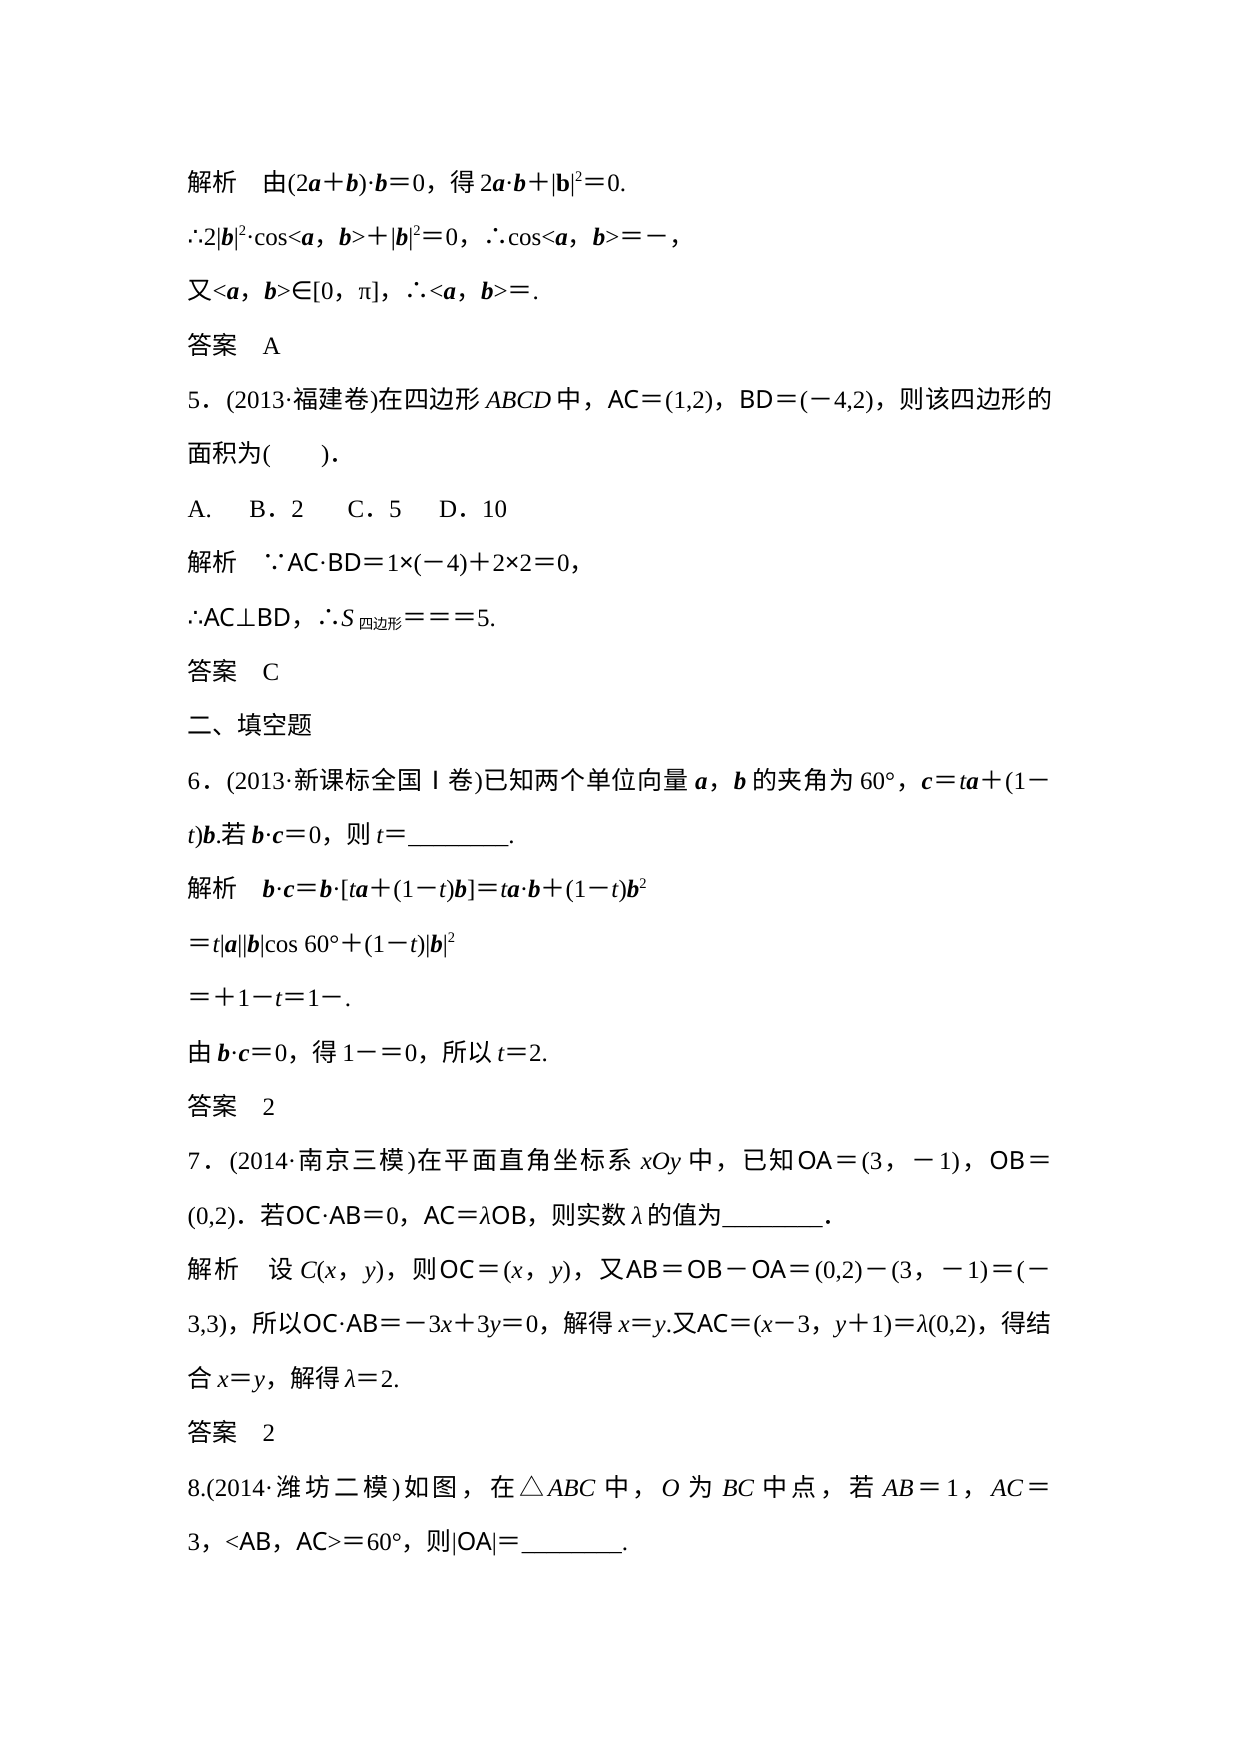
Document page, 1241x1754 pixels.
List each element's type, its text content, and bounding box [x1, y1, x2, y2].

text ＝＋1－t＝1－. [187, 978, 1053, 1014]
text 二、填空题 [187, 706, 1053, 742]
text 答案 2 [187, 1413, 1053, 1449]
text 解析 设C(x，y)，则＝(x，y)，又＝－＝(0,2)－(3，－1)＝(－3,3)，所以·＝－3x＋3y＝0，解得x＝y.又＝(x－3，y＋1)＝λ(0,2)，得结合x＝y，解得λ＝2. [187, 1249, 1053, 1394]
text 解析 b·c＝b·[ta＋(1－t)b]＝ta·b＋(1－t)b2 [187, 869, 1053, 905]
text 6．(2013·新课标全国Ⅰ卷)已知两个单位向量a，b的夹角为60°，c＝ta＋(1－t)b.若b·c＝0，则t＝________. [187, 760, 1053, 851]
text 7．(2014·南京三模)在平面直角坐标系xOy中，已知＝(3，－1)，＝(0,2)．若·＝0，＝λ，则实数λ的值为________． [187, 1141, 1053, 1231]
text ＝t|a||b|cos 60°＋(1－t)|b|2 [187, 923, 1053, 959]
text 8.(2014·潍坊二模)如图，在△ABC中，O为BC中点，若AB＝1，AC＝3，<，>＝60°，则||＝________. [187, 1467, 1053, 1558]
text 答案 C [187, 651, 1053, 688]
text 答案 2 [187, 1086, 1053, 1123]
text 又<a，b>∈[0，π]，∴<a，b>＝. [187, 271, 1053, 307]
text 解析 由(＋b)·b＝0，得·b＋|b|2＝0. [187, 162, 1053, 198]
text 5．(2013·福建卷)在四边形ABCD中，＝(1,2)，＝(－4,2)，则该四边形的面积为( )． [187, 379, 1053, 470]
text 解析 ∵·＝1×(－4)＋2×2＝0， [187, 543, 1053, 579]
text 答案 A [187, 325, 1053, 361]
text ∴⊥，∴S四边形＝＝＝5. [187, 597, 1053, 633]
text ∴2|b|2·cos<a，b>＋|b|2＝0，∴cos<a，b>＝－， [187, 216, 1053, 253]
text 由b·c＝0，得1－＝0，所以t＝2. [187, 1032, 1053, 1068]
text A. B． C．5 D．10 [187, 488, 1053, 524]
